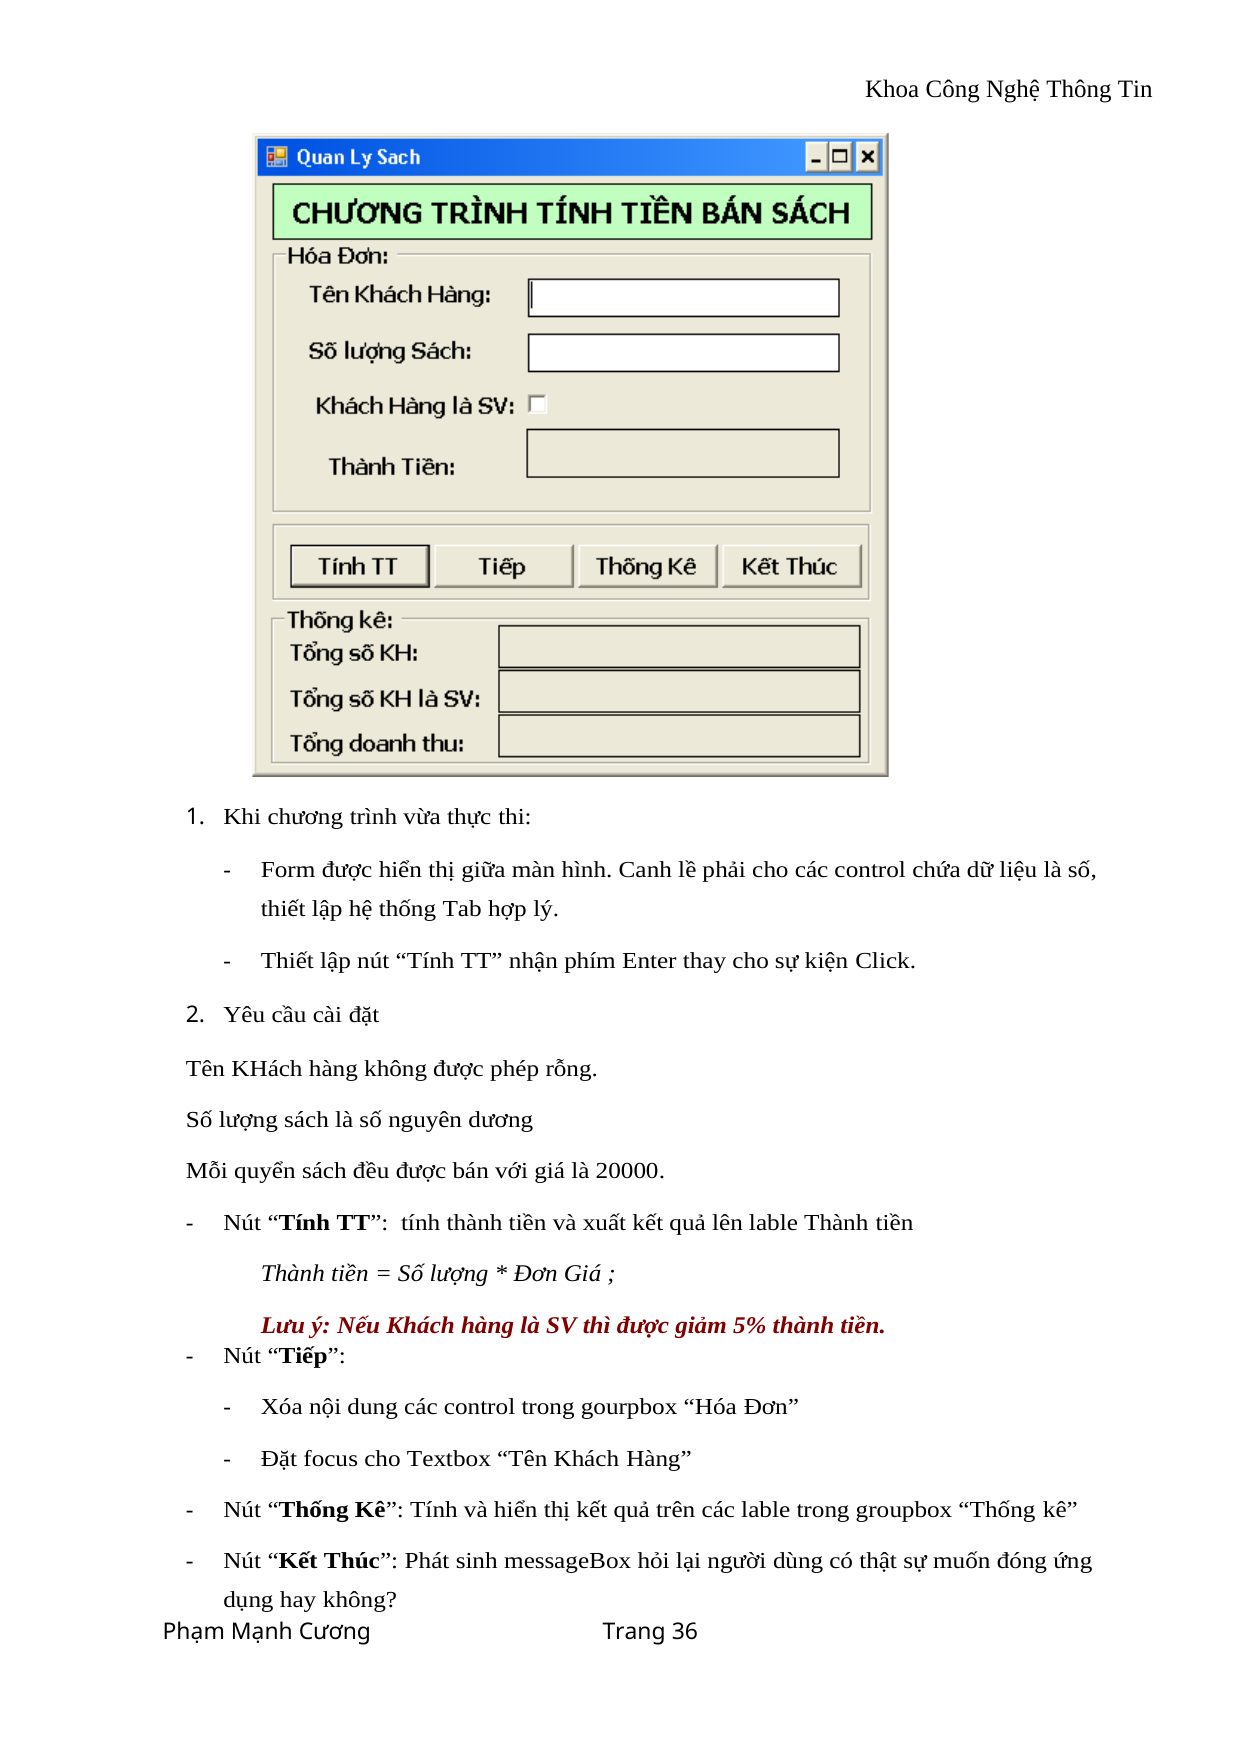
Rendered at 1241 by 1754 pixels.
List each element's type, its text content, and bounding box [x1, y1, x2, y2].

text Lưu ý: Nếu Khách hàng là SV thì được giảm 5% thành tiền. [261, 1311, 1144, 1338]
text Mỗi quyển sách đều được bán với giá là 20000. [186, 1157, 1144, 1184]
list Nút “Thống Kê”: Tính và hiển thị kết quả trên các lable trong groupbox “Thống kê” [186, 1496, 1167, 1522]
list Form được hiển thị giữa màn hình. Canh lề phải cho các control chứa dữ liệu là số, thiết lập hệ thống Tab hợp lý. [223, 856, 1144, 921]
subtitle Thành tiền = Số lượng * Đơn Giá ; [261, 1259, 1144, 1287]
list Nút “Tính TT”: tính thành tiền và xuất kết quả lên lable Thành tiền [186, 1209, 1167, 1235]
list Thiết lập nút “Tính TT” nhận phím Enter thay cho sự kiện Click. [223, 947, 1167, 973]
picture [252, 133, 889, 777]
list Khi chương trình vừa thực thi: [186, 800, 1167, 831]
list Nút “Kết Thúc”: Phát sinh messageBox hỏi lại người dùng có thật sự muốn đóng ứng dụng hay không? [186, 1547, 1115, 1613]
list Nút “Tiếp”: [186, 1342, 1167, 1368]
list Đặt focus cho Textbox “Tên Khách Hàng” [223, 1444, 1167, 1471]
list Yêu cầu cài đặt [186, 998, 1167, 1029]
text Tên KHách hàng không được phép rỗng. Số lượng sách là số nguyên dương [186, 1055, 623, 1132]
list Xóa nội dung các control trong gourpbox “Hóa Đơn” [223, 1393, 1167, 1419]
